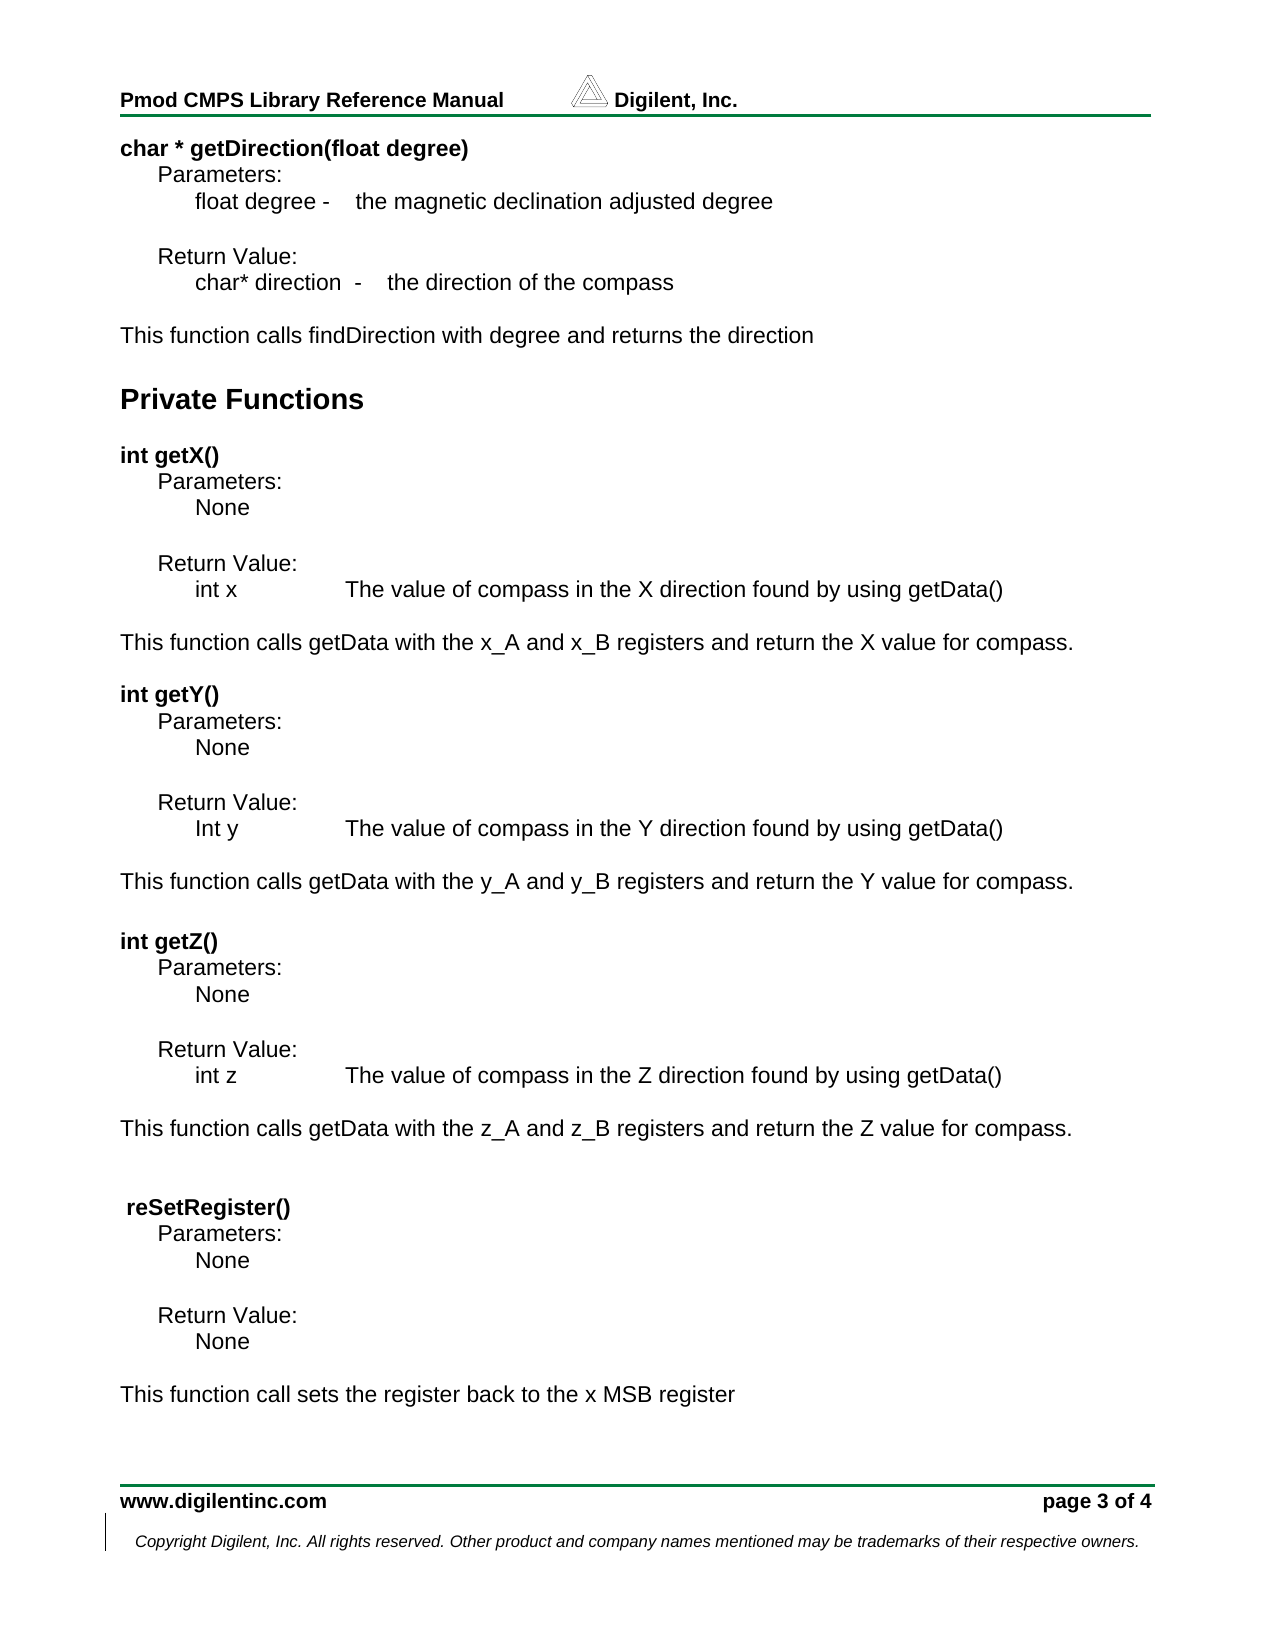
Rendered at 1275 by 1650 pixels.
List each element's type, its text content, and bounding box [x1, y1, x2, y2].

text This function calls getData with the z_A and z_B registers and return the Z value for compass. [120, 1115, 1155, 1141]
text Parameters: [157, 1220, 1155, 1247]
text char* direction - the direction of the compass [157, 269, 1155, 296]
text int getX() [120, 442, 1155, 468]
text Return Value: [157, 243, 1155, 269]
text None [157, 1328, 1155, 1354]
text Return Value: [157, 1302, 1155, 1328]
text This function calls findDirection with degree and returns the direction [120, 322, 1155, 348]
text float degree - the magnetic declination adjusted degree [157, 188, 1155, 214]
text This function calls getData with the y_A and y_B registers and return the Y value for compass. [120, 868, 1155, 894]
text This function call sets the register back to the x MSB register [120, 1381, 1155, 1407]
text None [157, 734, 1155, 760]
text int getZ() [120, 928, 1155, 954]
text char * getDirection(float degree) [120, 135, 1155, 161]
text Return Value: [157, 1036, 1155, 1062]
text Return Value: [157, 549, 1155, 576]
text int x The value of compass in the X direction found by using getData() [157, 576, 1155, 602]
text Parameters: [157, 468, 1155, 494]
text Parameters: [157, 708, 1155, 734]
text This function calls getData with the x_A and x_B registers and return the X value for compass. [120, 628, 1155, 655]
text reSetRegister() [120, 1194, 1155, 1220]
text None [195, 1247, 1155, 1273]
text int z The value of compass in the Z direction found by using getData() [157, 1062, 1155, 1088]
text Int y The value of compass in the Y direction found by using getData() [157, 815, 1155, 842]
text int getY() [120, 681, 1155, 708]
text Private Functions [120, 382, 1155, 415]
text None [157, 494, 1155, 521]
text Return Value: [157, 789, 1155, 815]
text Parameters: [157, 954, 1155, 981]
text Parameters: [157, 161, 1155, 188]
text None [157, 981, 1155, 1007]
